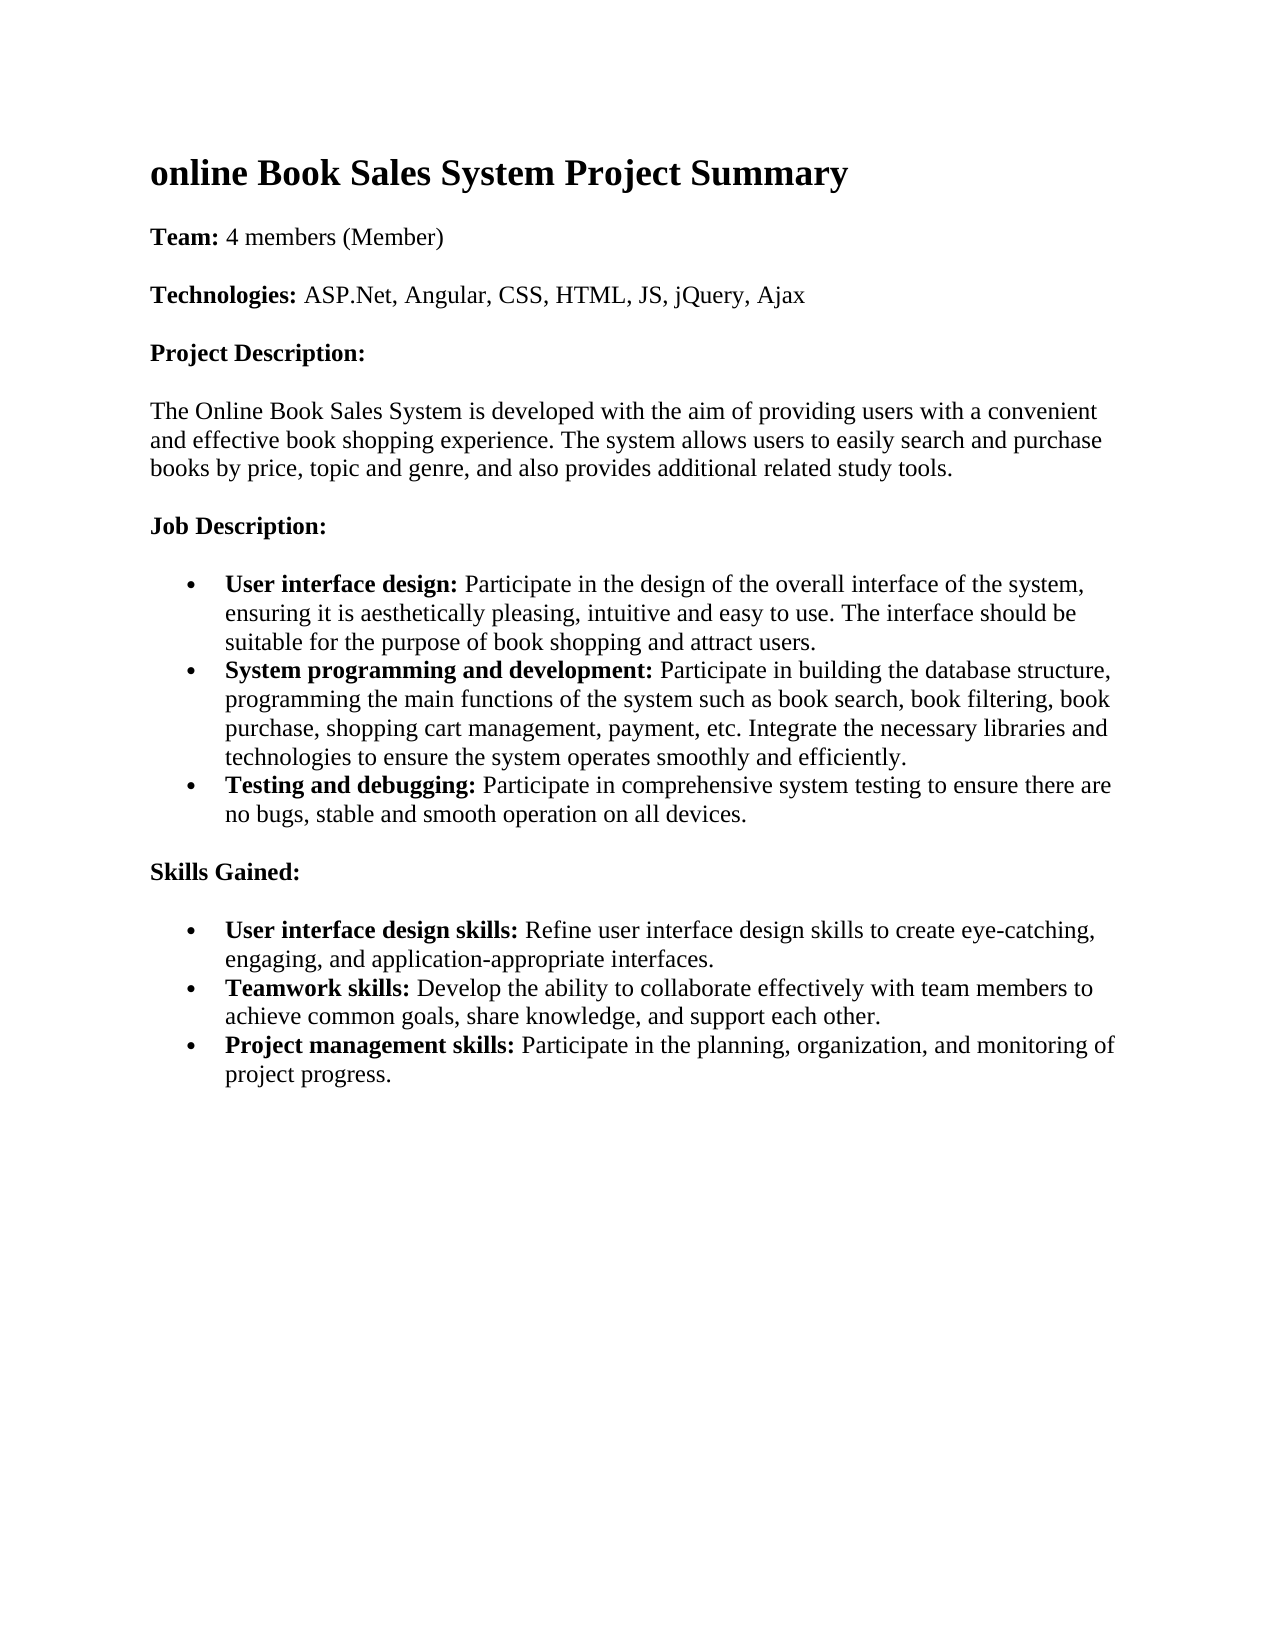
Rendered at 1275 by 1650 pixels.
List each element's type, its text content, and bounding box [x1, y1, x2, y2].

text The Online Book Sales System is developed with the aim of providing users with a convenient and effective book shopping experience. The system allows users to easily search and purchase books by price, topic and genre, and also provides additional related study tools. [150, 396, 1125, 482]
list Project management skills: Participate in the planning, organization, and monitoring of project progress. [187, 1030, 1125, 1088]
list User interface design skills: Refine user interface design skills to create eye-catching, engaging, and application-appropriate interfaces. [187, 915, 1125, 973]
list User interface design: Participate in the design of the overall interface of the system, ensuring it is aesthetically pleasing, intuitive and easy to use. The interface should be suitable for the purpose of book shopping and attract users. [187, 569, 1125, 656]
list System programming and development: Participate in building the database structure, programming the main functions of the system such as book search, book filtering, book purchase, shopping cart management, payment, etc. Integrate the necessary libraries and technologies to ensure the system operates smoothly and efficiently. [187, 656, 1125, 771]
text Skills Gained: [150, 857, 1125, 886]
text Project Description: [150, 338, 1125, 367]
text Job Description: [150, 511, 1125, 540]
text Team: 4 members (Member) [150, 222, 1125, 251]
list Testing and debugging: Participate in comprehensive system testing to ensure there are no bugs, stable and smooth operation on all devices. [187, 771, 1125, 828]
text online Book Sales System Project Summary [150, 150, 1125, 193]
list Teamwork skills: Develop the ability to collaborate effectively with team members to achieve common goals, share knowledge, and support each other. [187, 973, 1125, 1030]
text Technologies: ASP.Net, Angular, CSS, HTML, JS, jQuery, Ajax [150, 280, 1125, 309]
